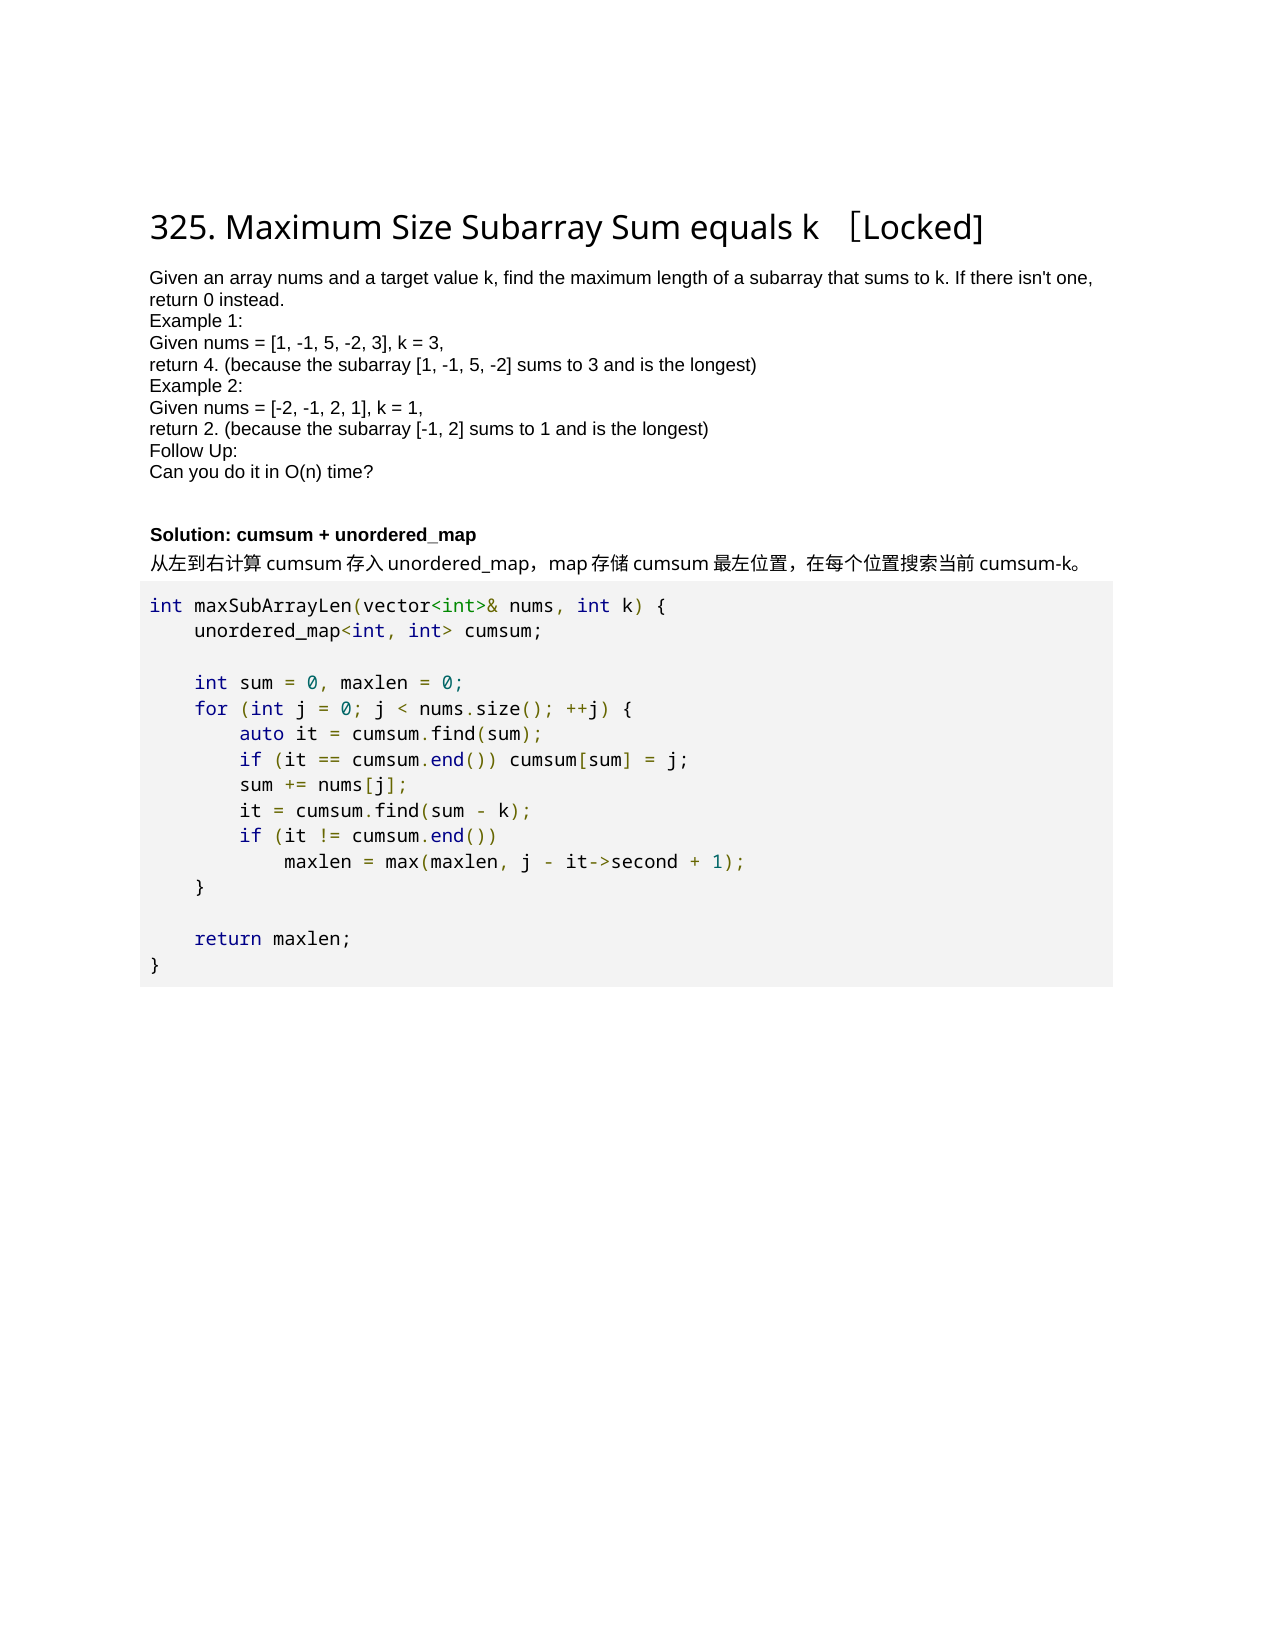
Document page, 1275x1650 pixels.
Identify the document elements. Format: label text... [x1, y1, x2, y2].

text Solution: cumsum + unordered_map [150, 523, 1125, 545]
table_header Given an array nums and a target value k, find the maximum length of a subarray that sums to k. If there isn't one, return 0 instead. Example 1: Given nums = [1, -1, 5, -2, 3], k = 3, return 4. (because the subarray [1, -1, 5, -2] sums to 3 and is the longest) Example 2: Given nums = [-2, -1, 2, 1], k = 1, return 2. (because the subarray [-1, 2] sums to 1 and is the longest) Follow Up: Can you do it in O(n) time? [139, 257, 1114, 493]
subtitle 325. Maximum Size Subarray Sum equals k ［Locked] [150, 201, 1125, 249]
text 从左到右计算cumsum存入unordered_map，map存储cumsum最左位置，在每个位置搜索当前cumsum-k。 [150, 548, 1125, 575]
table_header int maxSubArrayLen(vector<int>& nums, int k) { unordered_map<int, int> cumsum; int sum = 0, maxlen = 0; for (int j = 0; j < nums.size(); ++j) { auto it = cumsum.find(sum); if (it == cumsum.end()) cumsum[sum] = j; sum += nums[j]; it = cumsum.find(sum - k); if (it != cumsum.end()) maxlen = max(maxlen, j - it->second + 1); } return maxlen; } [140, 581, 1113, 987]
